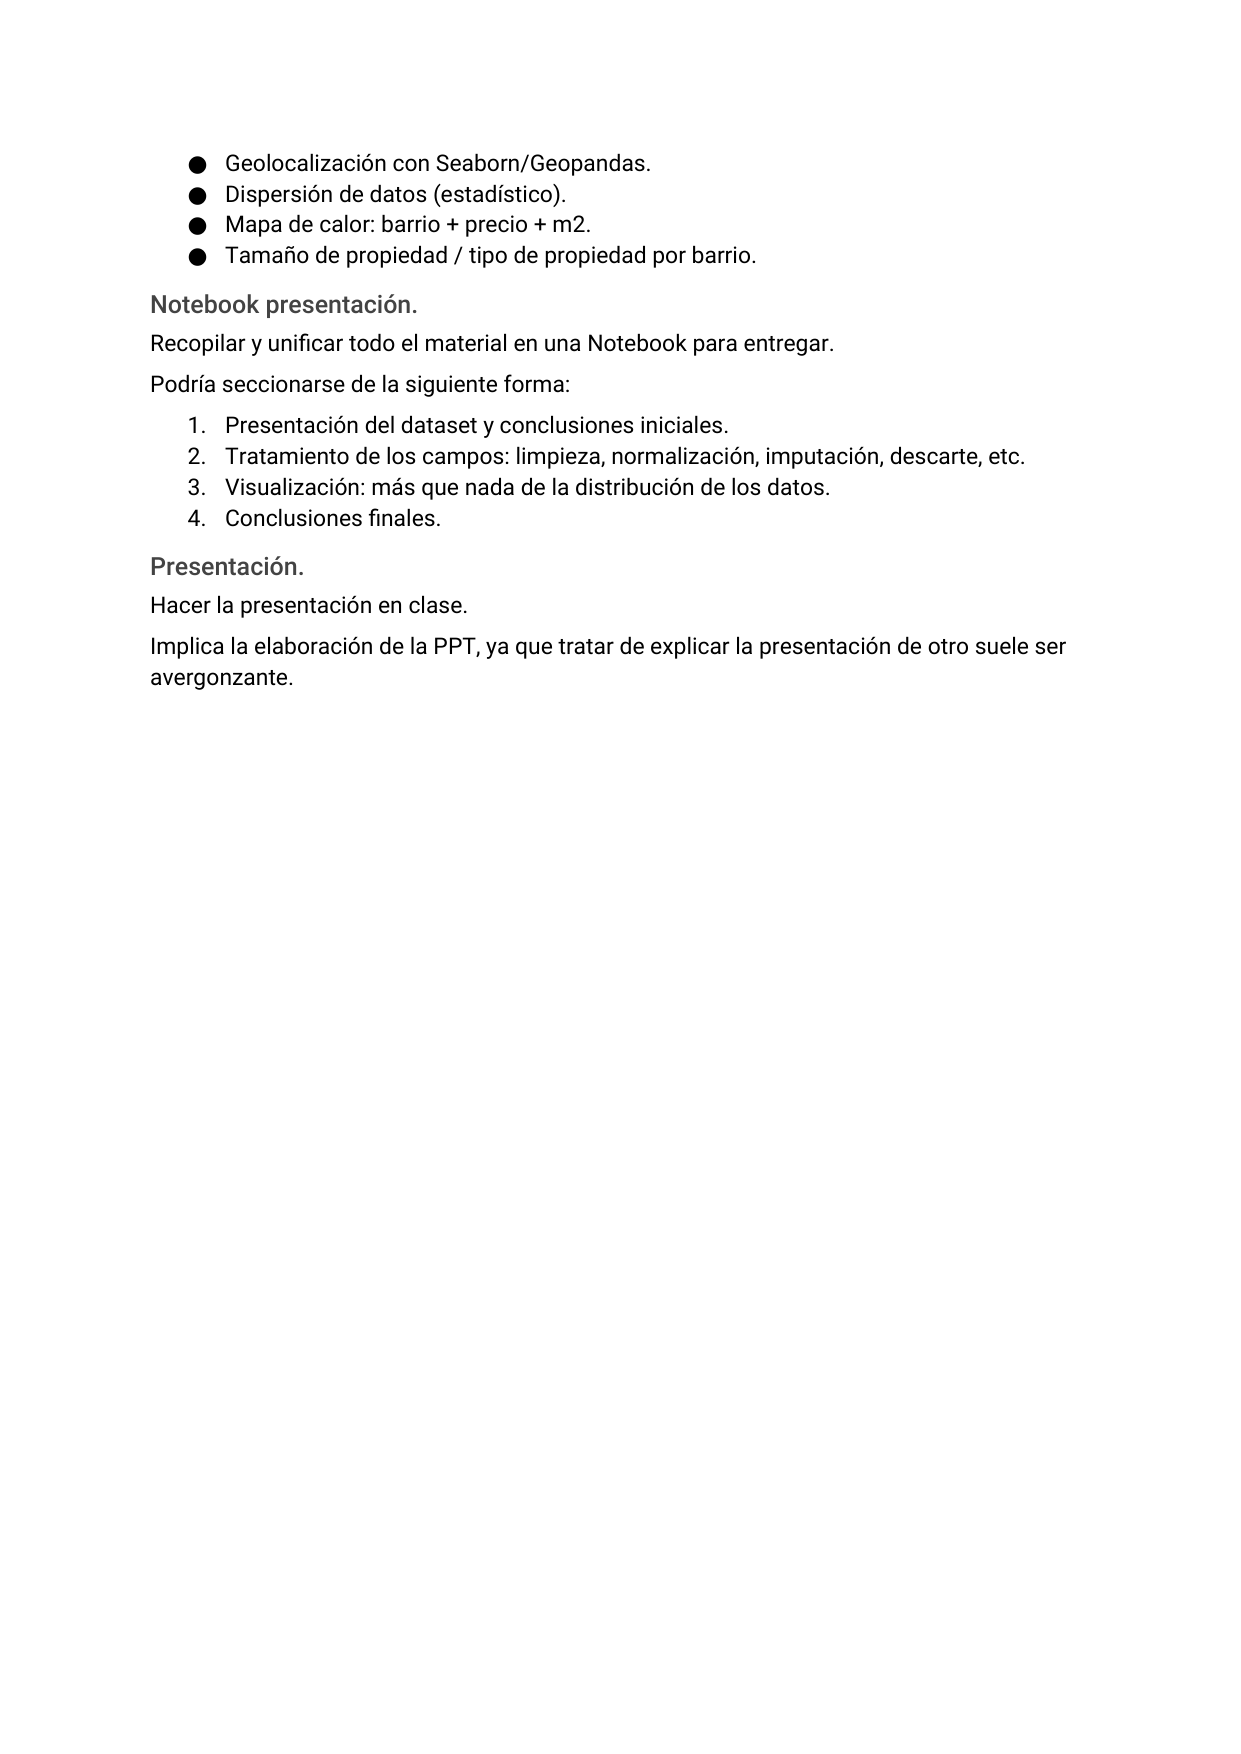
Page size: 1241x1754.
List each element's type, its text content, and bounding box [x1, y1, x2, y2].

subtitle Presentación. [150, 552, 1090, 581]
list Geolocalización con Seaborn/Geopandas. [187, 150, 1090, 177]
list Conclusiones finales. [187, 505, 1090, 532]
list Tamaño de propiedad / tipo de propiedad por barrio. [187, 242, 1090, 269]
text Recopilar y unificar todo el material en una Notebook para entregar. [150, 330, 1090, 357]
text Hacer la presentación en clase. [150, 592, 1090, 619]
list Mapa de calor: barrio + precio + m2. [187, 212, 1090, 238]
list Presentación del dataset y conclusiones iniciales. [187, 412, 1090, 439]
text Implica la elaboración de la PPT, ya que tratar de explicar la presentación de otro suele ser avergonzante. [150, 633, 1090, 691]
text Podría seccionarse de la siguiente forma: [150, 371, 1090, 398]
list Dispersión de datos (estadístico). [187, 181, 1090, 208]
list Tratamiento de los campos: limpieza, normalización, imputación, descarte, etc. [187, 443, 1090, 470]
list Visualización: más que nada de la distribución de los datos. [187, 474, 1090, 501]
subtitle Notebook presentación. [150, 290, 1090, 319]
